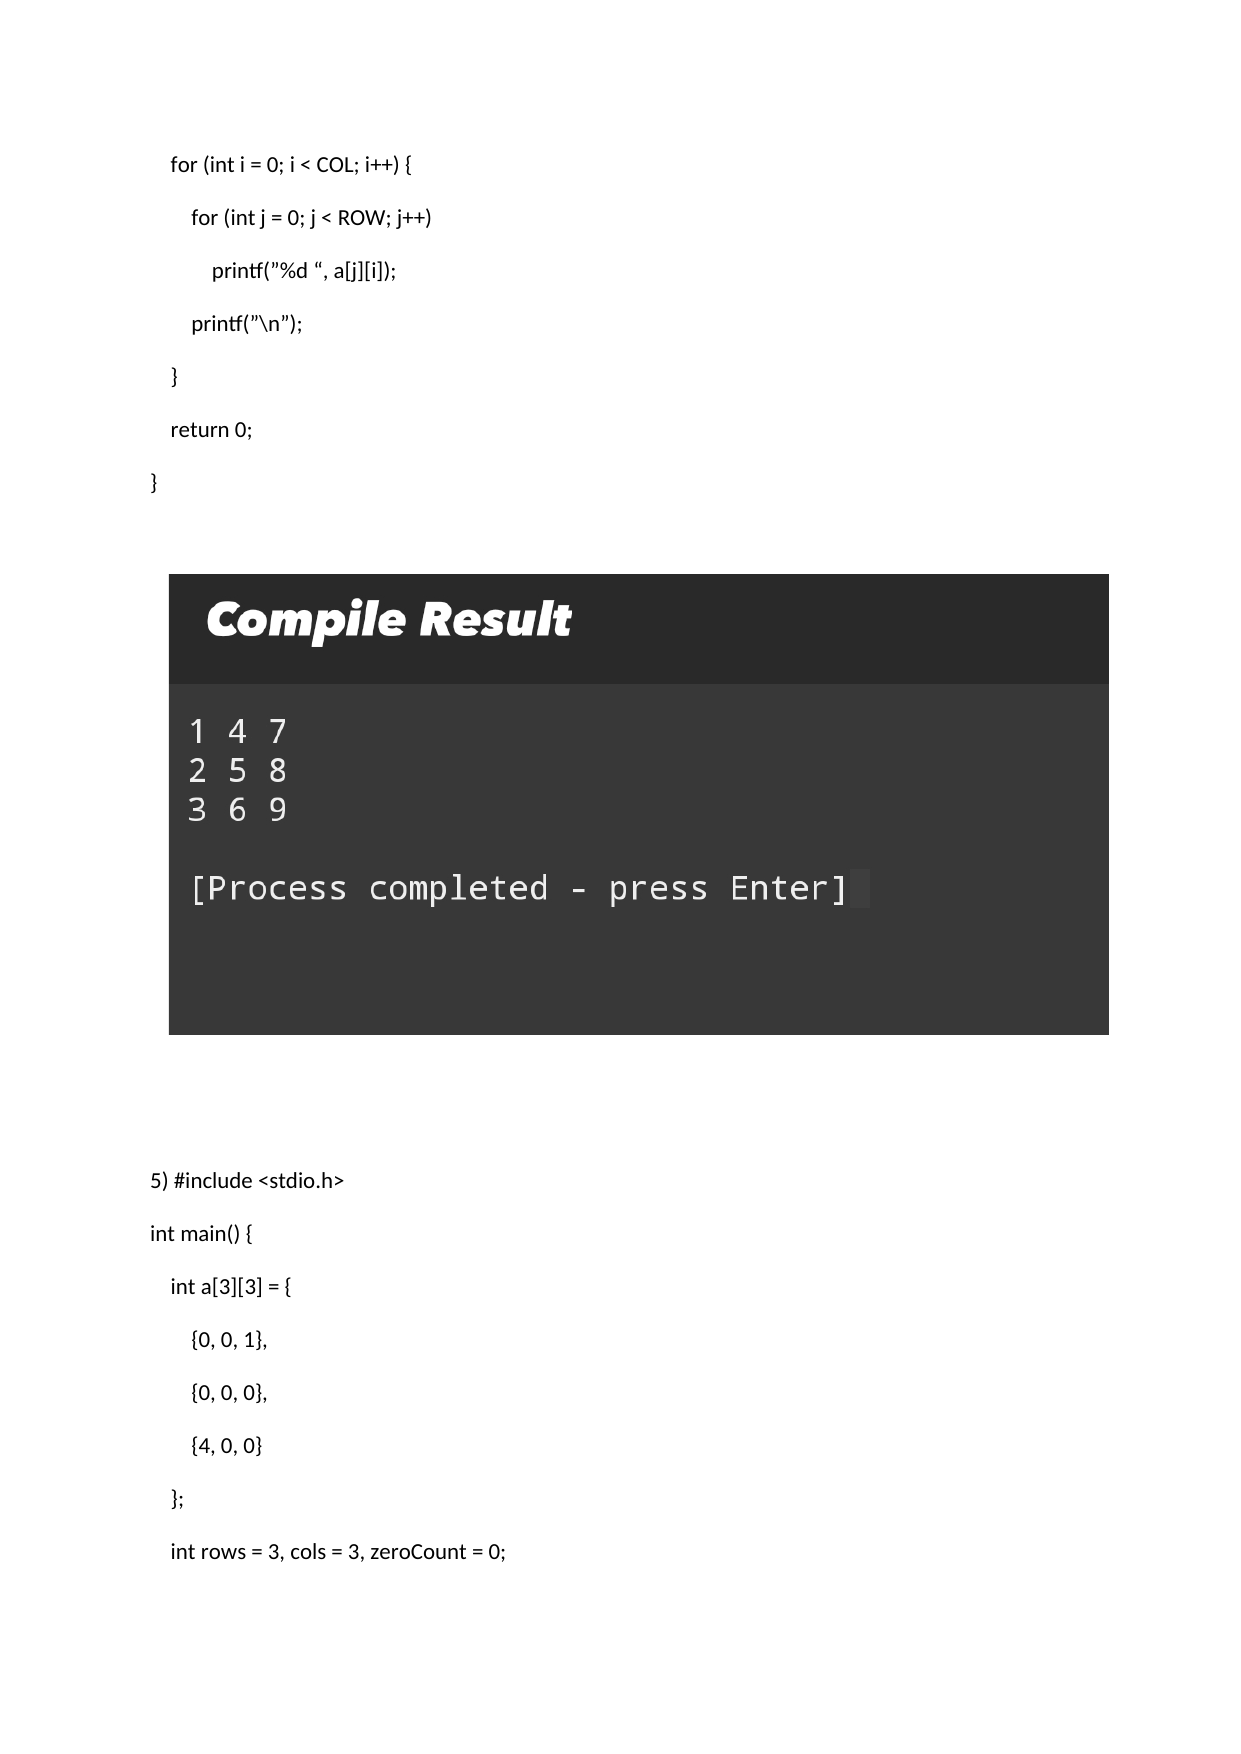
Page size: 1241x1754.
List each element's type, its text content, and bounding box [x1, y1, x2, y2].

text int main() { [150, 1219, 1090, 1247]
text for (int i = 0; i < COL; i++) { [150, 150, 1090, 178]
text return 0; [150, 415, 1090, 443]
text for (int j = 0; j < ROW; j++) [150, 203, 1090, 231]
text } [150, 362, 1090, 390]
text }; [150, 1484, 1090, 1512]
text {0, 0, 1}, [150, 1325, 1090, 1353]
text 5) #include <stdio.h> [150, 1166, 1090, 1194]
text int a[3][3] = { [150, 1272, 1090, 1300]
picture [168, 574, 1109, 1035]
text } [150, 468, 1090, 496]
text {4, 0, 0} [150, 1431, 1090, 1459]
text printf(”%d “, a[j][i]); [150, 256, 1090, 284]
text int rows = 3, cols = 3, zeroCount = 0; [150, 1537, 1090, 1565]
text printf(”\n”); [150, 309, 1090, 337]
text {0, 0, 0}, [150, 1378, 1090, 1406]
